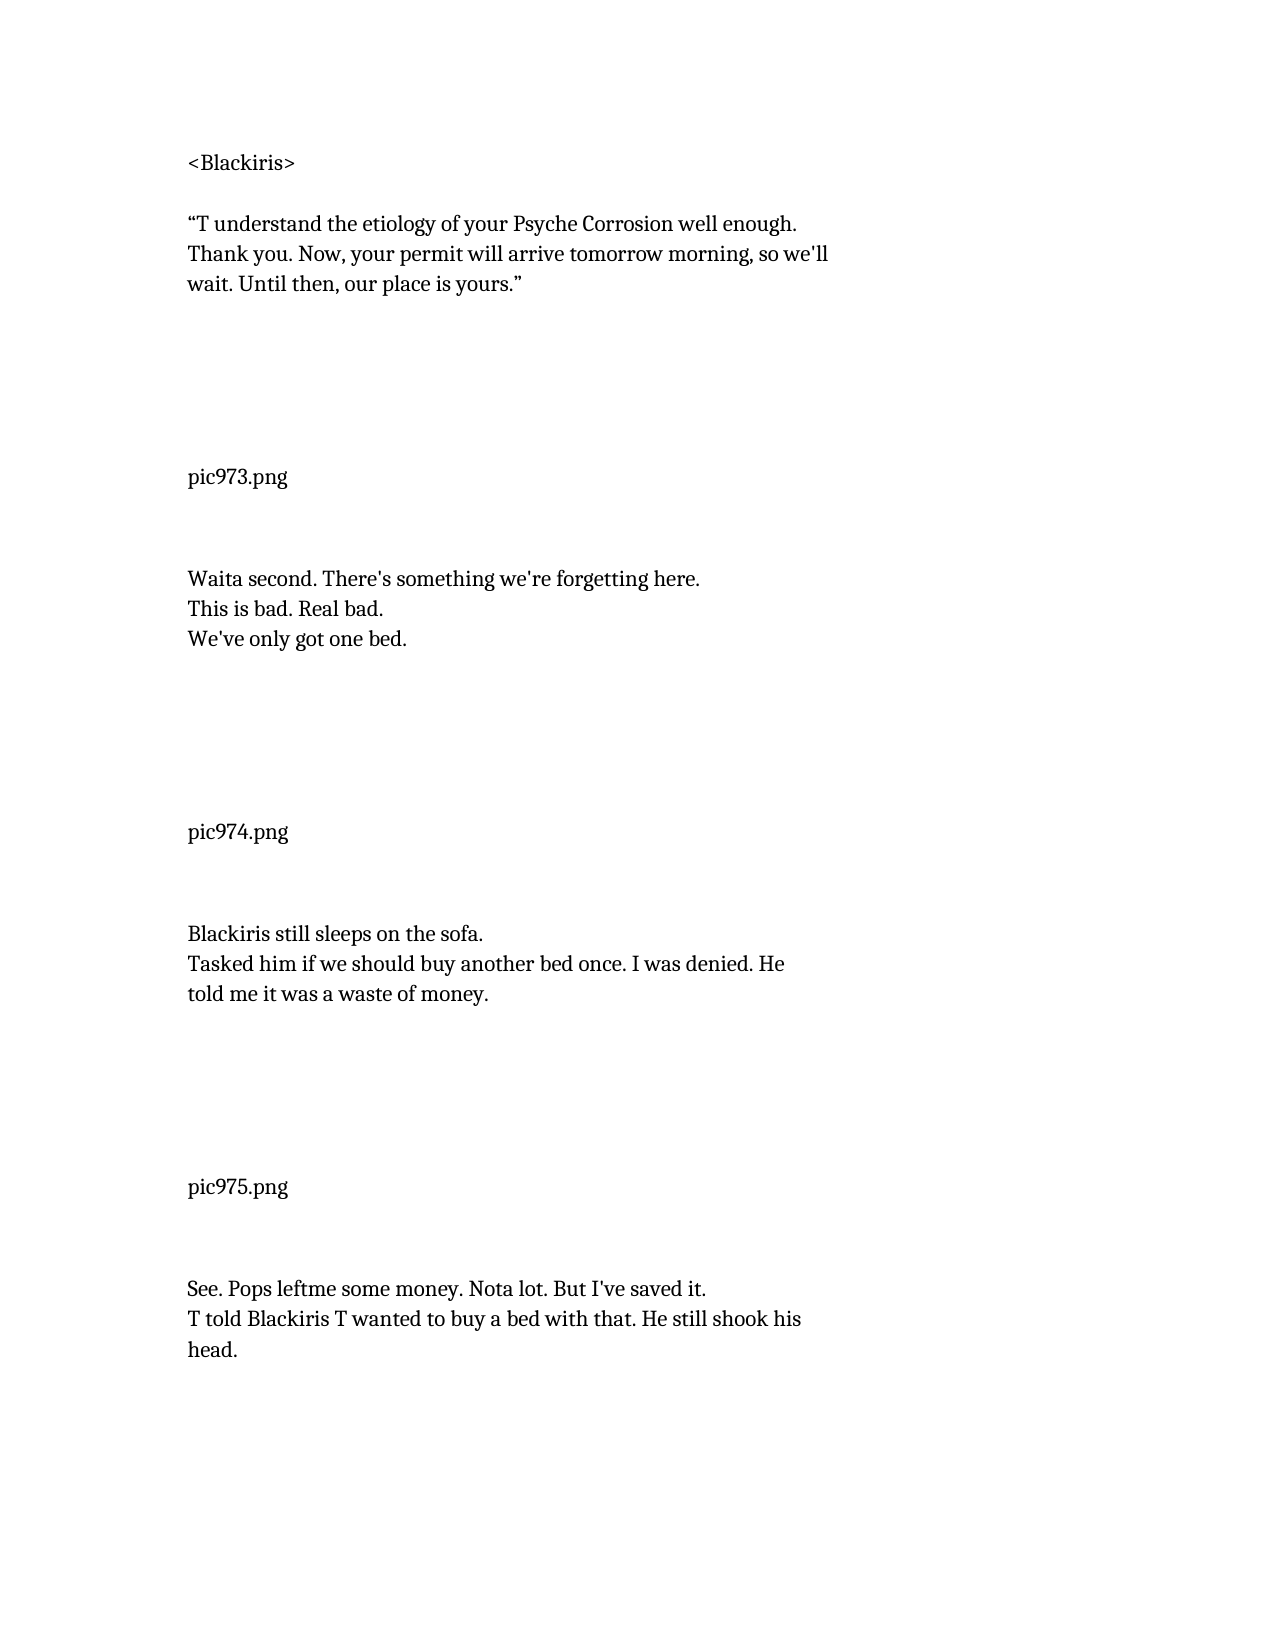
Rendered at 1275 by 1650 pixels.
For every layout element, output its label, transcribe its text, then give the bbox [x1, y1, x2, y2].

text pic975.png [187, 1174, 1087, 1200]
text Waita second. There's something we're forgetting here. This is bad. Real bad. We've only got one bed. [187, 566, 1087, 713]
text Blackiris still sleeps on the sofa. Tasked him if we should buy another bed once. I was denied. He told me it was a waste of money. [187, 921, 1087, 1068]
text pic974.png [187, 819, 1087, 845]
text pic973.png [187, 463, 1087, 490]
text See. Pops leftme some money. Nota lot. But I've saved it. T told Blackiris T wanted to buy a bed with that. He still shook his head. [187, 1276, 1087, 1423]
text <Blackiris> “T understand the etiology of your Psyche Corrosion well enough. Thank you. Now, your permit will arrive tomorrow morning, so we'll wait. Until then, our place is yours.” [187, 150, 1087, 358]
